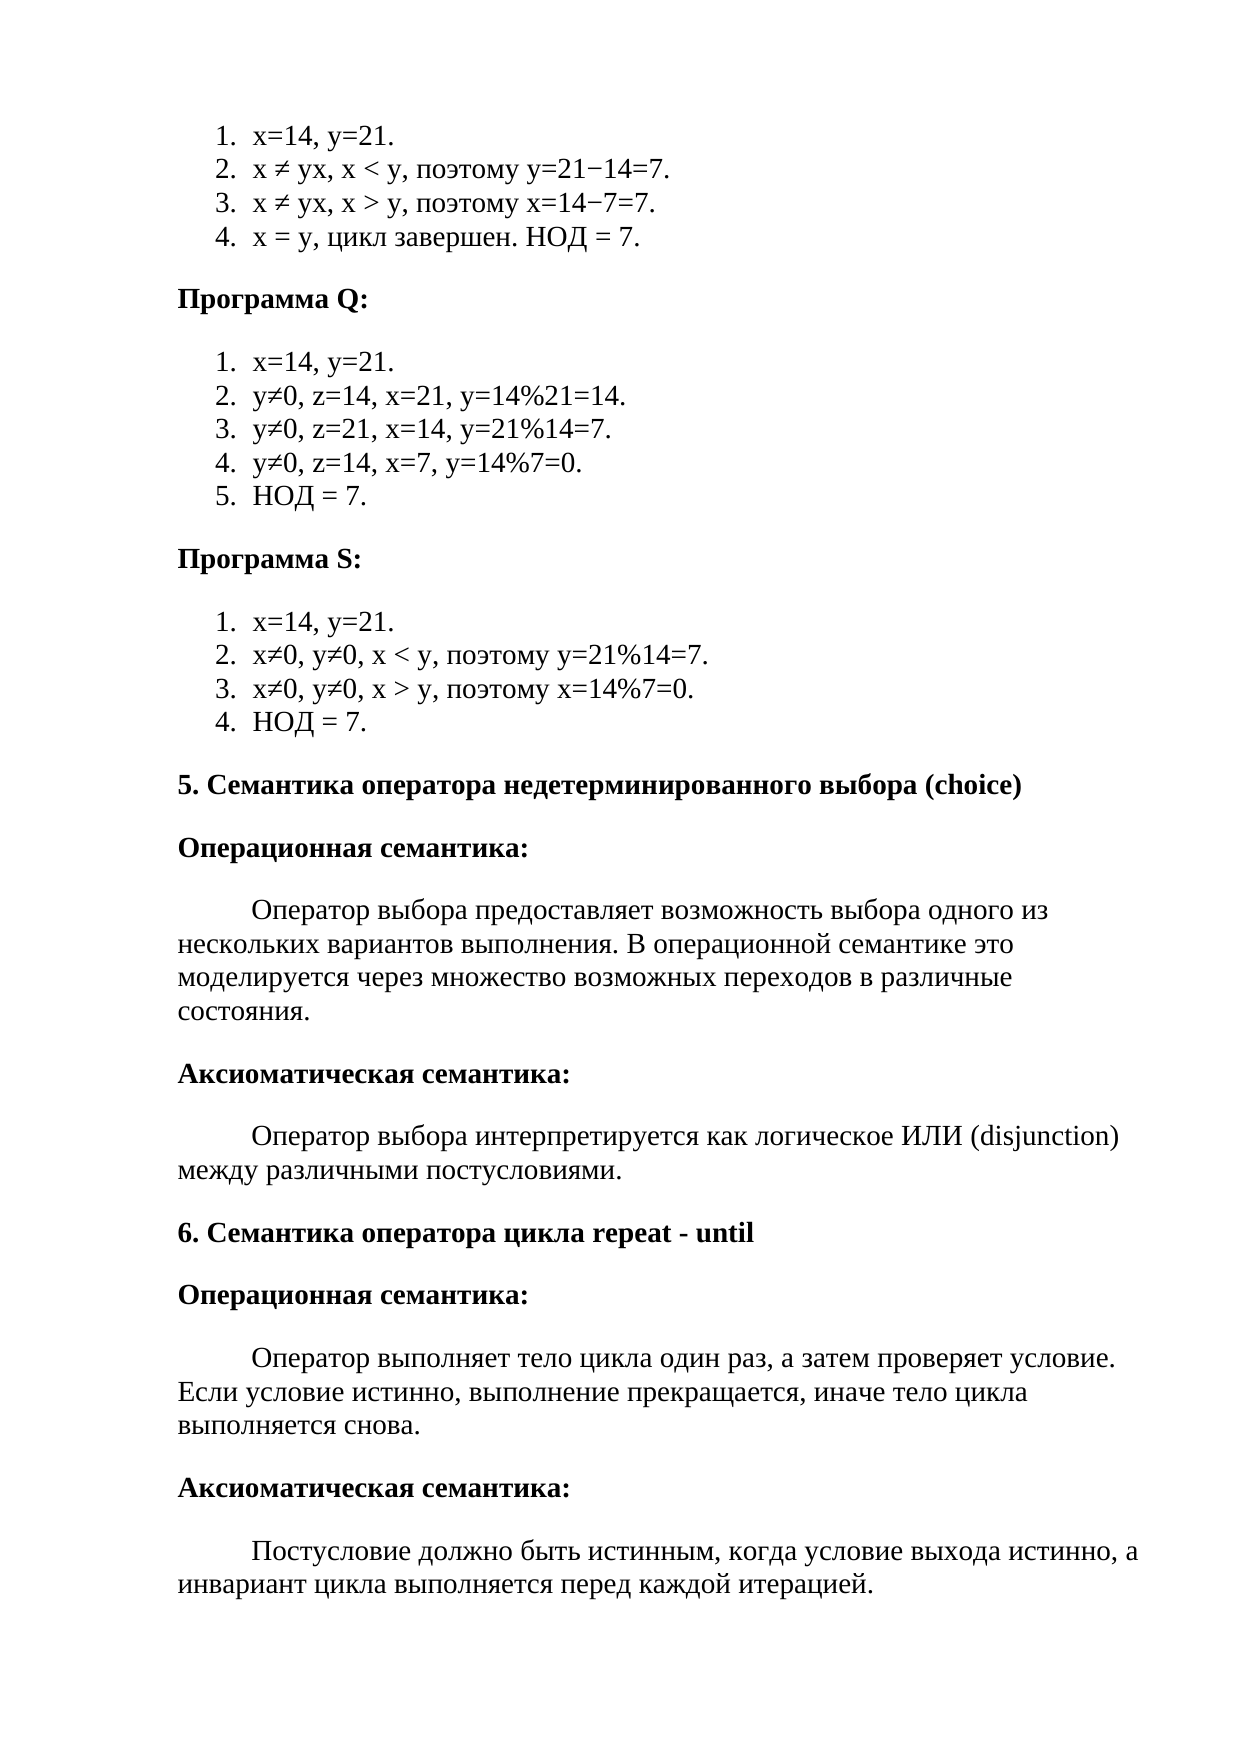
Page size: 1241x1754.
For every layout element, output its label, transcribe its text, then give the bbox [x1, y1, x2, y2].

text Аксиоматическая семантика: [177, 1470, 1152, 1503]
list x≠0, y≠0, x > y, поэтому x=14%7=0. [215, 671, 1152, 704]
list x = y, цикл завершен. НОД = 7. [215, 219, 1152, 252]
list x ≠ yx, x > y, поэтому x=14−7=7. [215, 185, 1152, 219]
list x ≠ yx, x < y, поэтому y=21−14=7. [215, 152, 1152, 185]
list y≠0, z=21, x=14, y=21%14=7. [215, 411, 1152, 445]
list y≠0, z=14, x=7, y=14%7=0. [215, 445, 1152, 478]
text Аксиоматическая семантика: [177, 1056, 1152, 1089]
list x=14, y=21. [215, 604, 1152, 637]
text 5. Семантика оператора недетерминированного выбора (choice) [177, 767, 1152, 801]
list x=14, y=21. [215, 118, 1152, 152]
text Оператор выбора предоставляет возможность выбора одного из нескольких вариантов выполнения. В операционной семантике это моделируется через множество возможных переходов в различные состояния. [177, 892, 1152, 1027]
text Постусловие должно быть истинным, когда условие выхода истинно, а инвариант цикла выполняется перед каждой итерацией. [177, 1533, 1152, 1600]
text Операционная семантика: [177, 830, 1152, 863]
list x≠0, y≠0, x < y, поэтому y=21%14=7. [215, 637, 1152, 671]
text Программа Q: [177, 281, 1152, 315]
text 6. Семантика оператора цикла repeat - until [177, 1215, 1152, 1248]
list НОД = 7. [215, 478, 1152, 512]
text Программа S: [177, 541, 1152, 574]
text Оператор выполняет тело цикла один раз, а затем проверяет условие. Если условие истинно, выполнение прекращается, иначе тело цикла выполняется снова. [177, 1340, 1152, 1441]
text Операционная семантика: [177, 1277, 1152, 1311]
list x=14, y=21. [215, 344, 1152, 378]
text Оператор выбора интерпретируется как логическое ИЛИ (disjunction) между различными постусловиями. [177, 1118, 1152, 1186]
list y≠0, z=14, x=21, y=14%21=14. [215, 378, 1152, 411]
list НОД = 7. [215, 704, 1152, 738]
